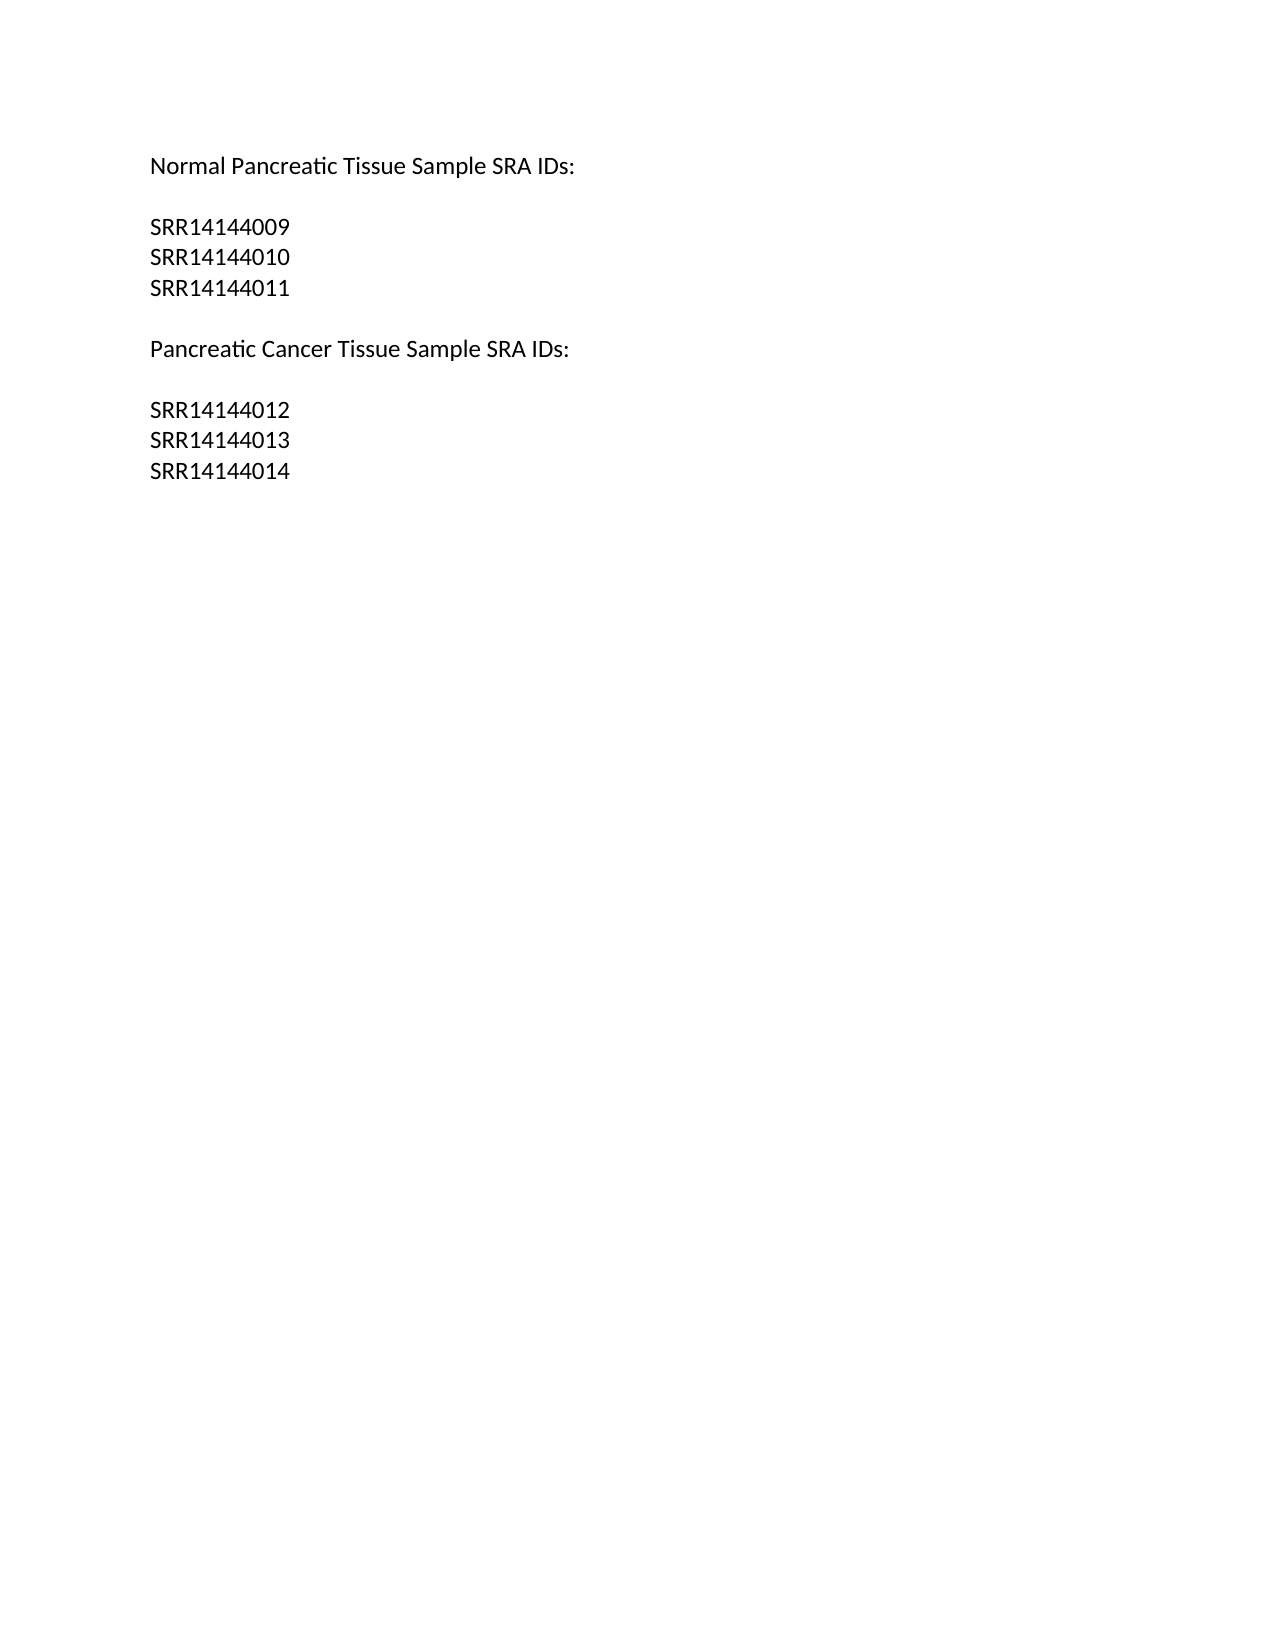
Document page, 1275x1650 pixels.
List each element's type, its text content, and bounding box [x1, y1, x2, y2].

text SRR14144014 [150, 455, 1125, 486]
text SRR14144011 [150, 272, 1125, 303]
text Normal Pancreatic Tissue Sample SRA IDs: [150, 150, 1125, 181]
text Pancreatic Cancer Tissue Sample SRA IDs: [150, 333, 1125, 364]
text SRR14144013 [150, 425, 1125, 455]
text SRR14144009 [150, 211, 1125, 242]
text SRR14144012 [150, 394, 1125, 425]
text SRR14144010 [150, 242, 1125, 272]
